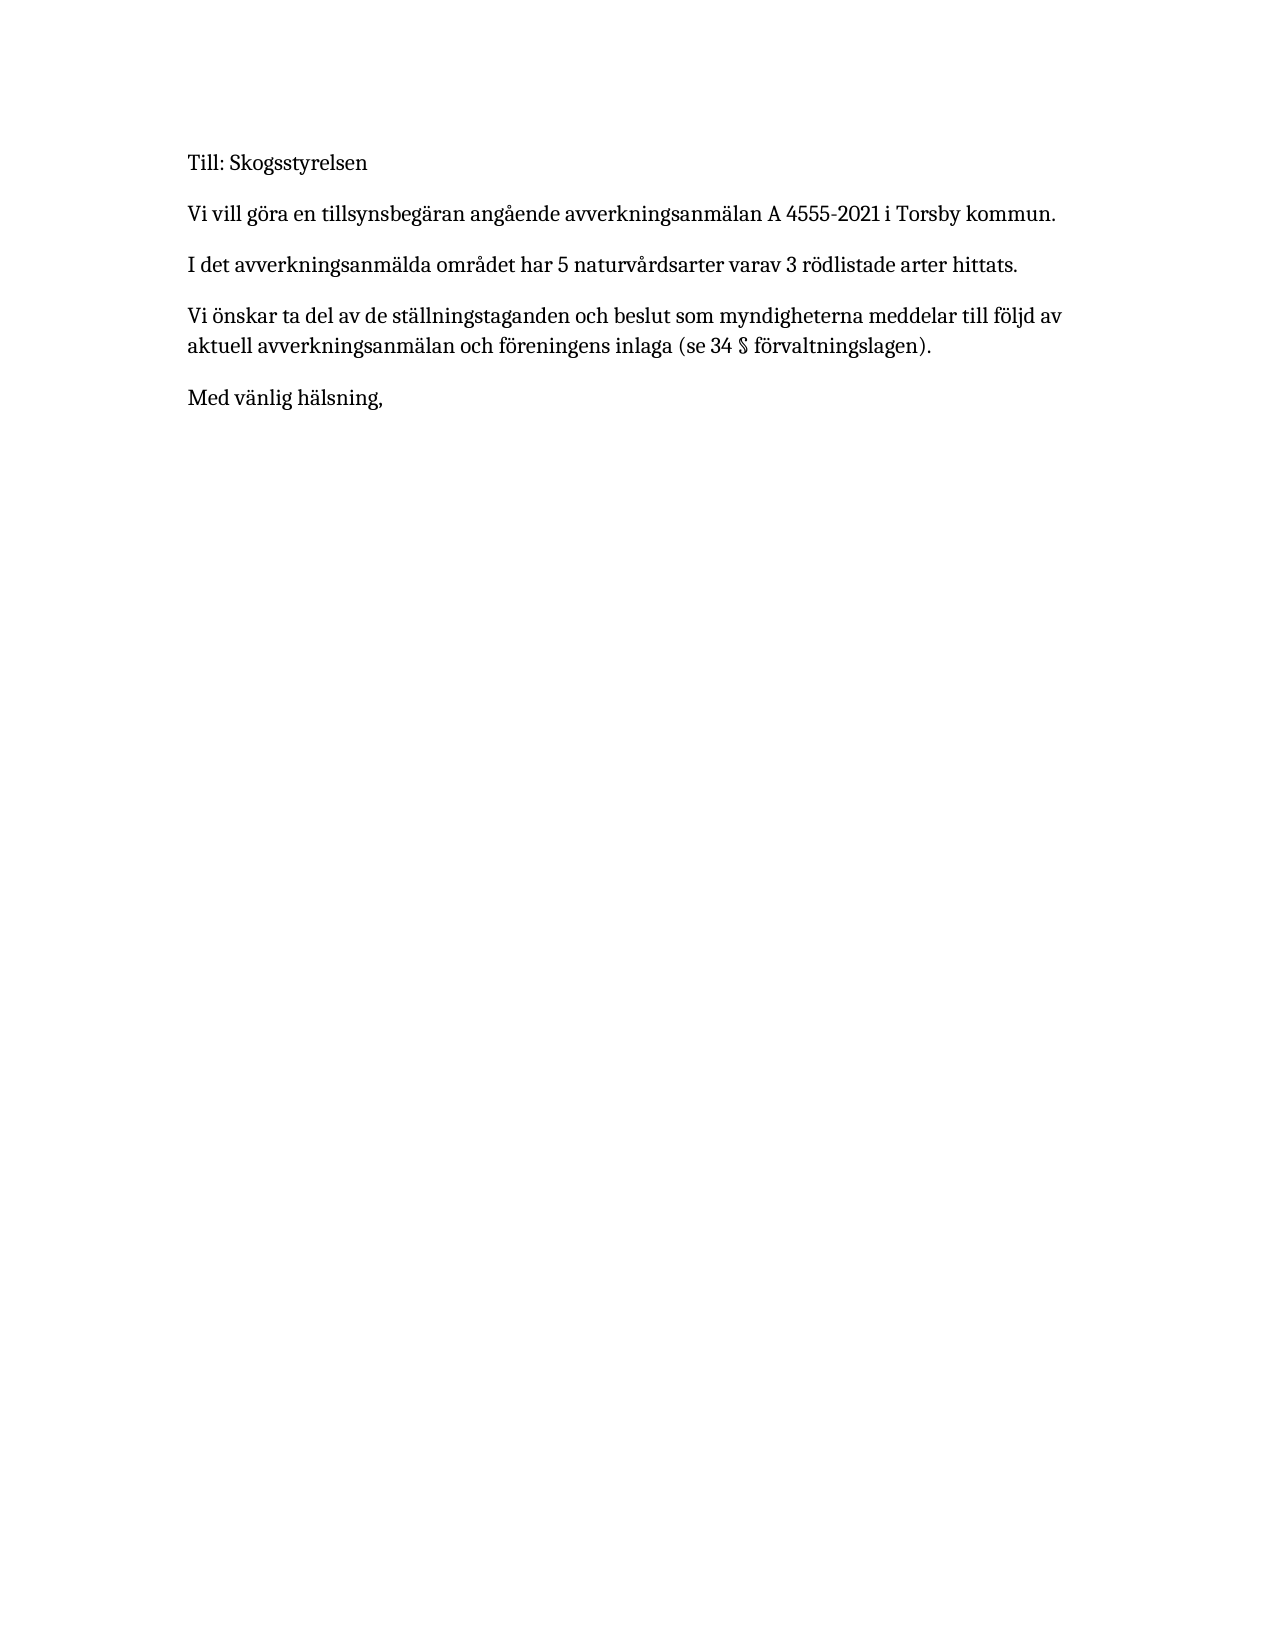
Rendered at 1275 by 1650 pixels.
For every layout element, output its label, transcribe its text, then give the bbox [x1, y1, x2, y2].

text I det avverkningsanmälda området har 5 naturvårdsarter varav 3 rödlistade arter hittats. [187, 252, 1087, 278]
text Med vänlig hälsning, [187, 384, 1087, 441]
text Vi vill göra en tillsynsbegäran angående avverkningsanmälan A 4555-2021 i Torsby kommun. [187, 201, 1087, 227]
text Vi önskar ta del av de ställningstaganden och beslut som myndigheterna meddelar till följd av aktuell avverkningsanmälan och föreningens inlaga (se 34 § förvaltningslagen). [187, 303, 1087, 360]
text Till: Skogsstyrelsen [187, 150, 1087, 176]
